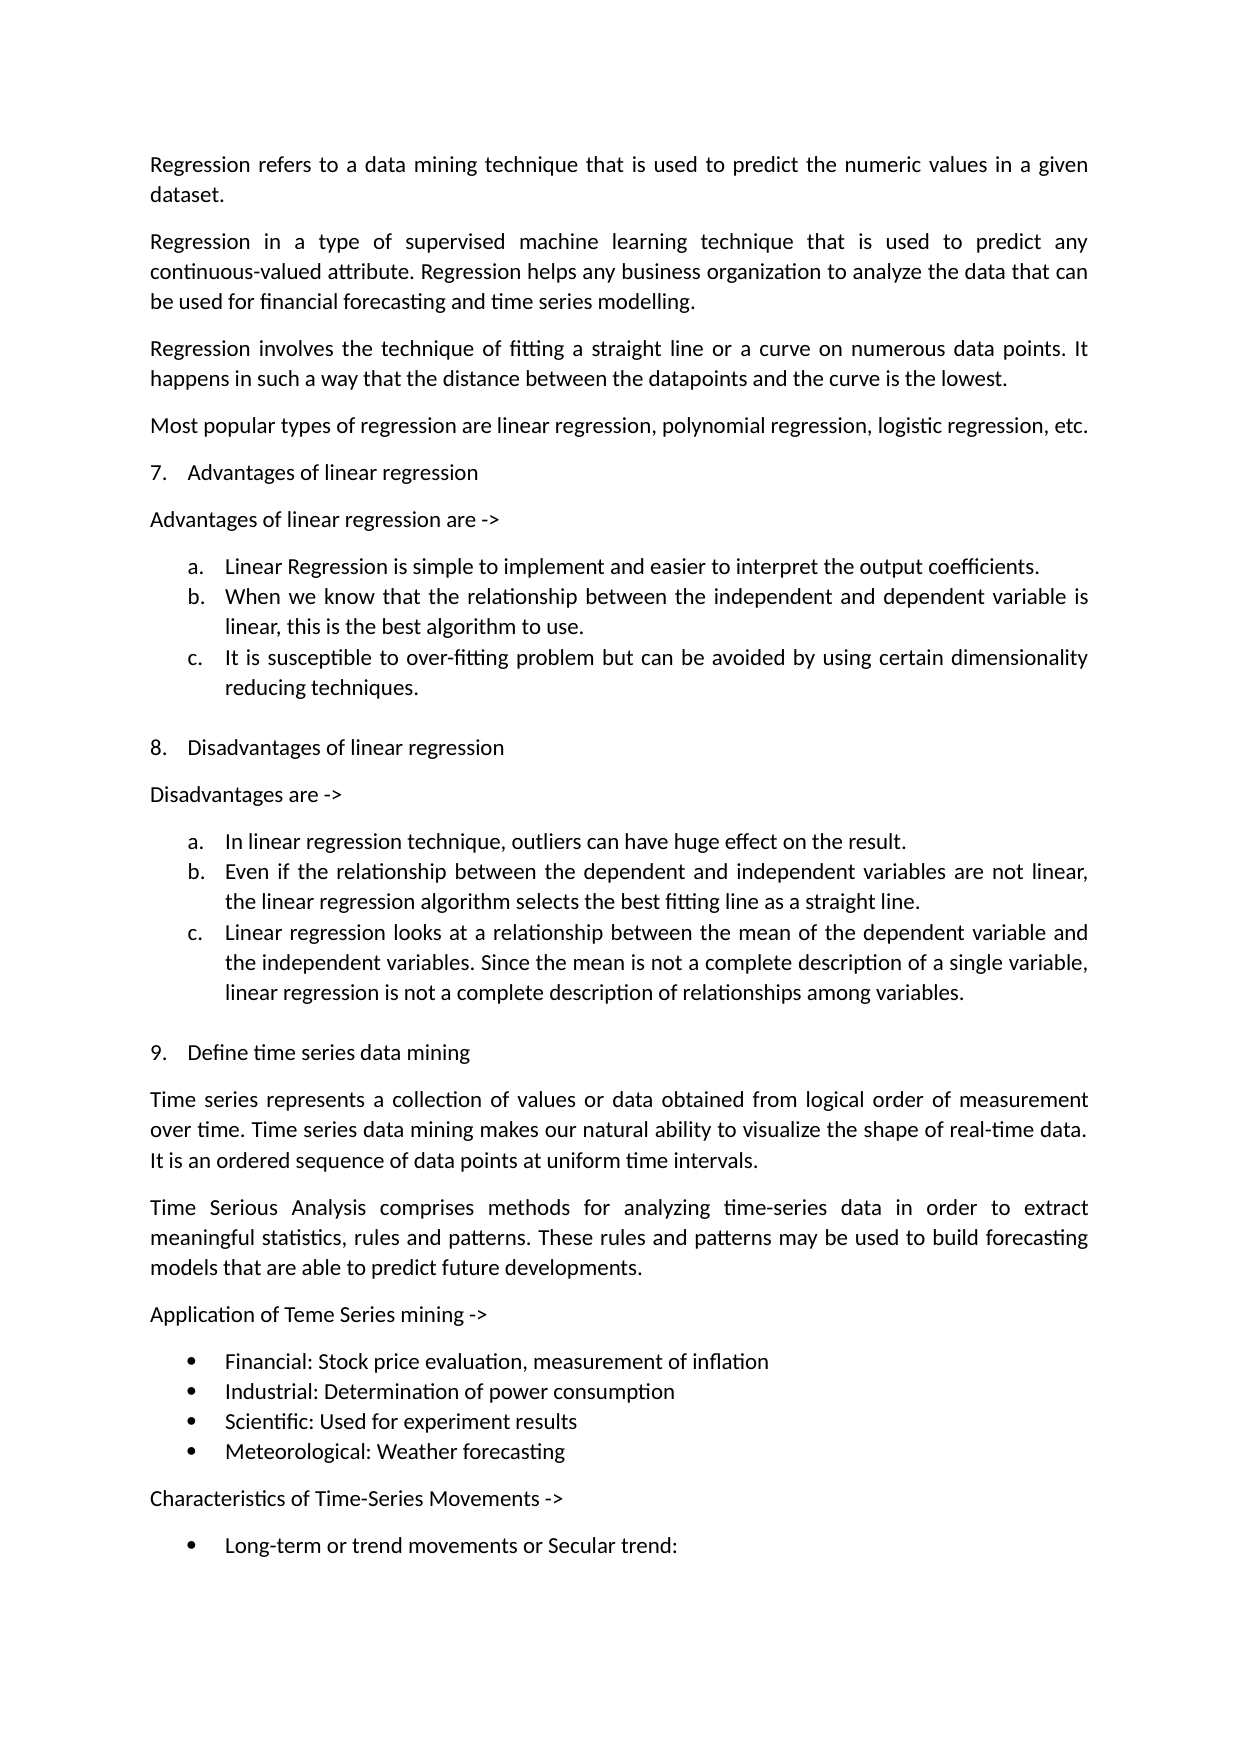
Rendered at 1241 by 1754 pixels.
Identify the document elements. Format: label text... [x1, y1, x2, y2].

list Linear regression looks at a relationship between the mean of the dependent variable and the independent variables. Since the mean is not a complete description of a single variable, linear regression is not a complete description of relationships among variables. [187, 918, 1090, 1006]
text Regression involves the technique of fitting a straight line or a curve on numerous data points. It happens in such a way that the distance between the datapoints and the curve is the lowest. [150, 334, 1090, 393]
list Long-term or trend movements or Secular trend: [187, 1531, 1090, 1559]
list When we know that the relationship between the independent and dependent variable is linear, this is the best algorithm to use. [187, 582, 1090, 641]
list In linear regression technique, outliers can have huge effect on the result. [187, 827, 1090, 855]
text Time series represents a collection of values or data obtained from logical order of measurement over time. Time series data mining makes our natural ability to visualize the shape of real-time data. It is an ordered sequence of data points at uniform time intervals. [150, 1085, 1090, 1174]
list Disadvantages of linear regression [150, 733, 1090, 761]
list It is susceptible to over-fitting problem but can be avoided by using certain dimensionality reducing techniques. [187, 643, 1090, 701]
list Linear Regression is simple to implement and easier to interpret the output coefficients. [187, 552, 1090, 580]
list Industrial: Determination of power consumption [187, 1377, 1090, 1405]
list Meteorological: Weather forecasting [187, 1437, 1090, 1466]
text Regression in a type of supervised machine learning technique that is used to predict any continuous-valued attribute. Regression helps any business organization to analyze the data that can be used for financial forecasting and time series modelling. [150, 227, 1090, 316]
list Financial: Stock price evaluation, measurement of inflation [187, 1347, 1090, 1375]
list Even if the relationship between the dependent and independent variables are not linear, the linear regression algorithm selects the best fitting line as a straight line. [187, 857, 1090, 916]
text Disadvantages are -> [150, 780, 1090, 808]
text Regression refers to a data mining technique that is used to predict the numeric values in a given dataset. [150, 150, 1090, 208]
list Define time series data mining [150, 1038, 1090, 1067]
text Characteristics of Time-Series Movements -> [150, 1484, 1090, 1512]
list Scientific: Used for experiment results [187, 1407, 1090, 1435]
text Application of Teme Series mining -> [150, 1300, 1090, 1328]
text Advantages of linear regression are -> [150, 505, 1090, 533]
text Time Serious Analysis comprises methods for analyzing time-series data in order to extract meaningful statistics, rules and patterns. These rules and patterns may be used to build forecasting models that are able to predict future developments. [150, 1193, 1090, 1281]
list Advantages of linear regression [150, 458, 1090, 486]
text Most popular types of regression are linear regression, polynomial regression, logistic regression, etc. [150, 411, 1090, 439]
